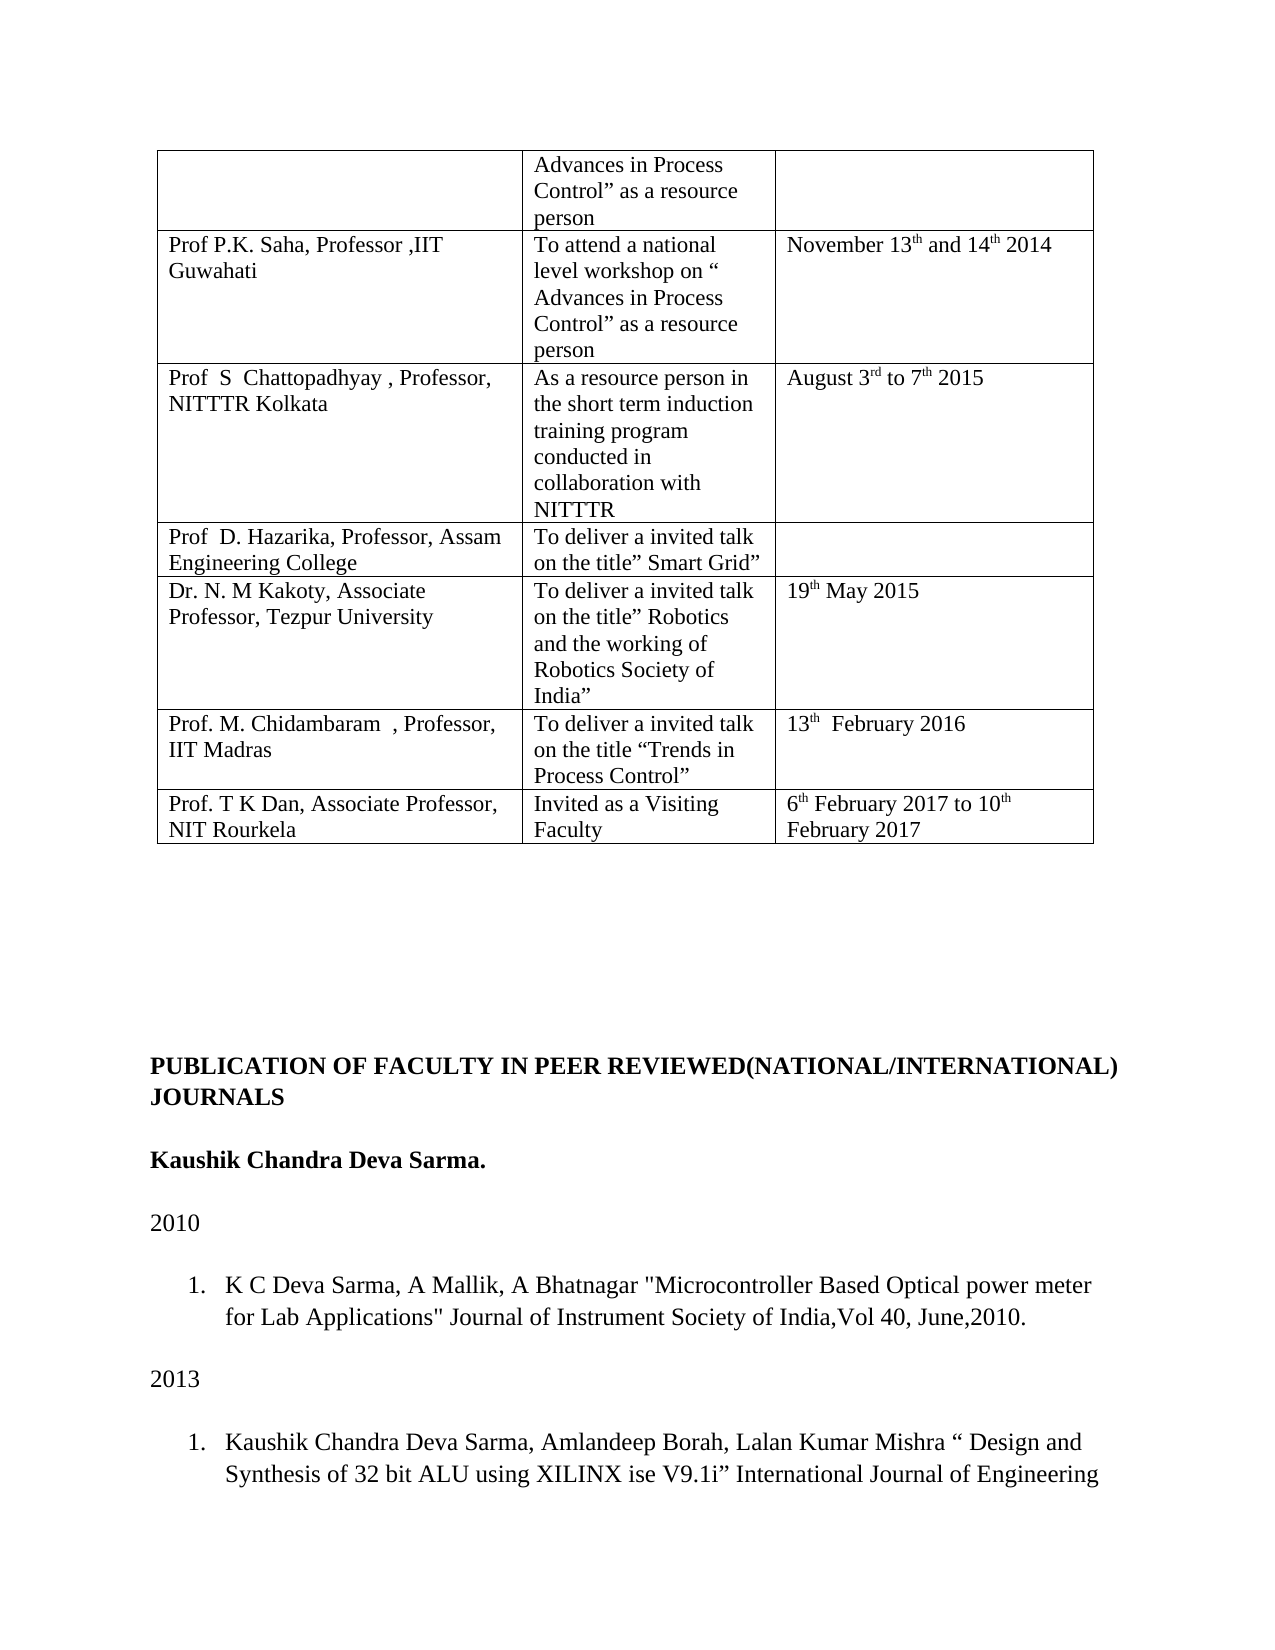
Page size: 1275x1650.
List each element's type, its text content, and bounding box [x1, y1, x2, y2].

table_cell November 13th and 14th 2014 [776, 231, 1093, 363]
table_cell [523, 151, 775, 230]
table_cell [776, 151, 1093, 230]
table_cell 19th May 2015 [776, 577, 1093, 709]
table_cell Invited as a Visiting Faculty [523, 790, 775, 842]
table_cell Prof P.K. Saha, Professor ,IIT Guwahati [158, 231, 522, 363]
list K C Deva Sarma, A Mallik, A Bhatnagar "Microcontroller Based Optical power meter for Lab Applications" Journal of Instrument Society of India,Vol 40, June,2010. [187, 1269, 1125, 1332]
text PUBLICATION OF FACULTY IN PEER REVIEWED(NATIONAL/INTERNATIONAL) JOURNALS [150, 1049, 1125, 1112]
text 2013 [150, 1363, 1125, 1394]
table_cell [158, 151, 522, 230]
table_cell To attend a national level workshop on “ Advances in Process Control” as a resource person [523, 231, 775, 363]
text 2010 [150, 1206, 1125, 1237]
text Kaushik Chandra Deva Sarma. [150, 1143, 1125, 1175]
table_cell Dr. N. M Kakoty, Associate Professor, Tezpur University [158, 577, 522, 709]
table_cell To deliver a invited talk on the title “Trends in Process Control” [523, 710, 775, 789]
table_cell Prof D. Hazarika, Professor, Assam Engineering College [158, 523, 522, 576]
table_cell Prof. M. Chidambaram , Professor, IIT Madras [158, 710, 522, 789]
table_cell To deliver a invited talk on the title” Smart Grid” [523, 523, 775, 576]
table_cell August 3rd to 7th 2015 [776, 364, 1093, 522]
table_cell Prof S Chattopadhyay , Professor, NITTTR Kolkata [158, 364, 522, 522]
table_cell As a resource person in the short term induction training program conducted in collaboration with NITTTR [523, 364, 775, 522]
table_cell Prof. T K Dan, Associate Professor, NIT Rourkela [158, 790, 522, 842]
table_cell 6th February 2017 to 10th February 2017 [776, 790, 1093, 842]
table_cell 13th February 2016 [776, 710, 1093, 789]
table_cell To deliver a invited talk on the title” Robotics and the working of Robotics Society of India” [523, 577, 775, 709]
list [187, 1426, 1125, 1488]
table_cell [776, 523, 1093, 576]
